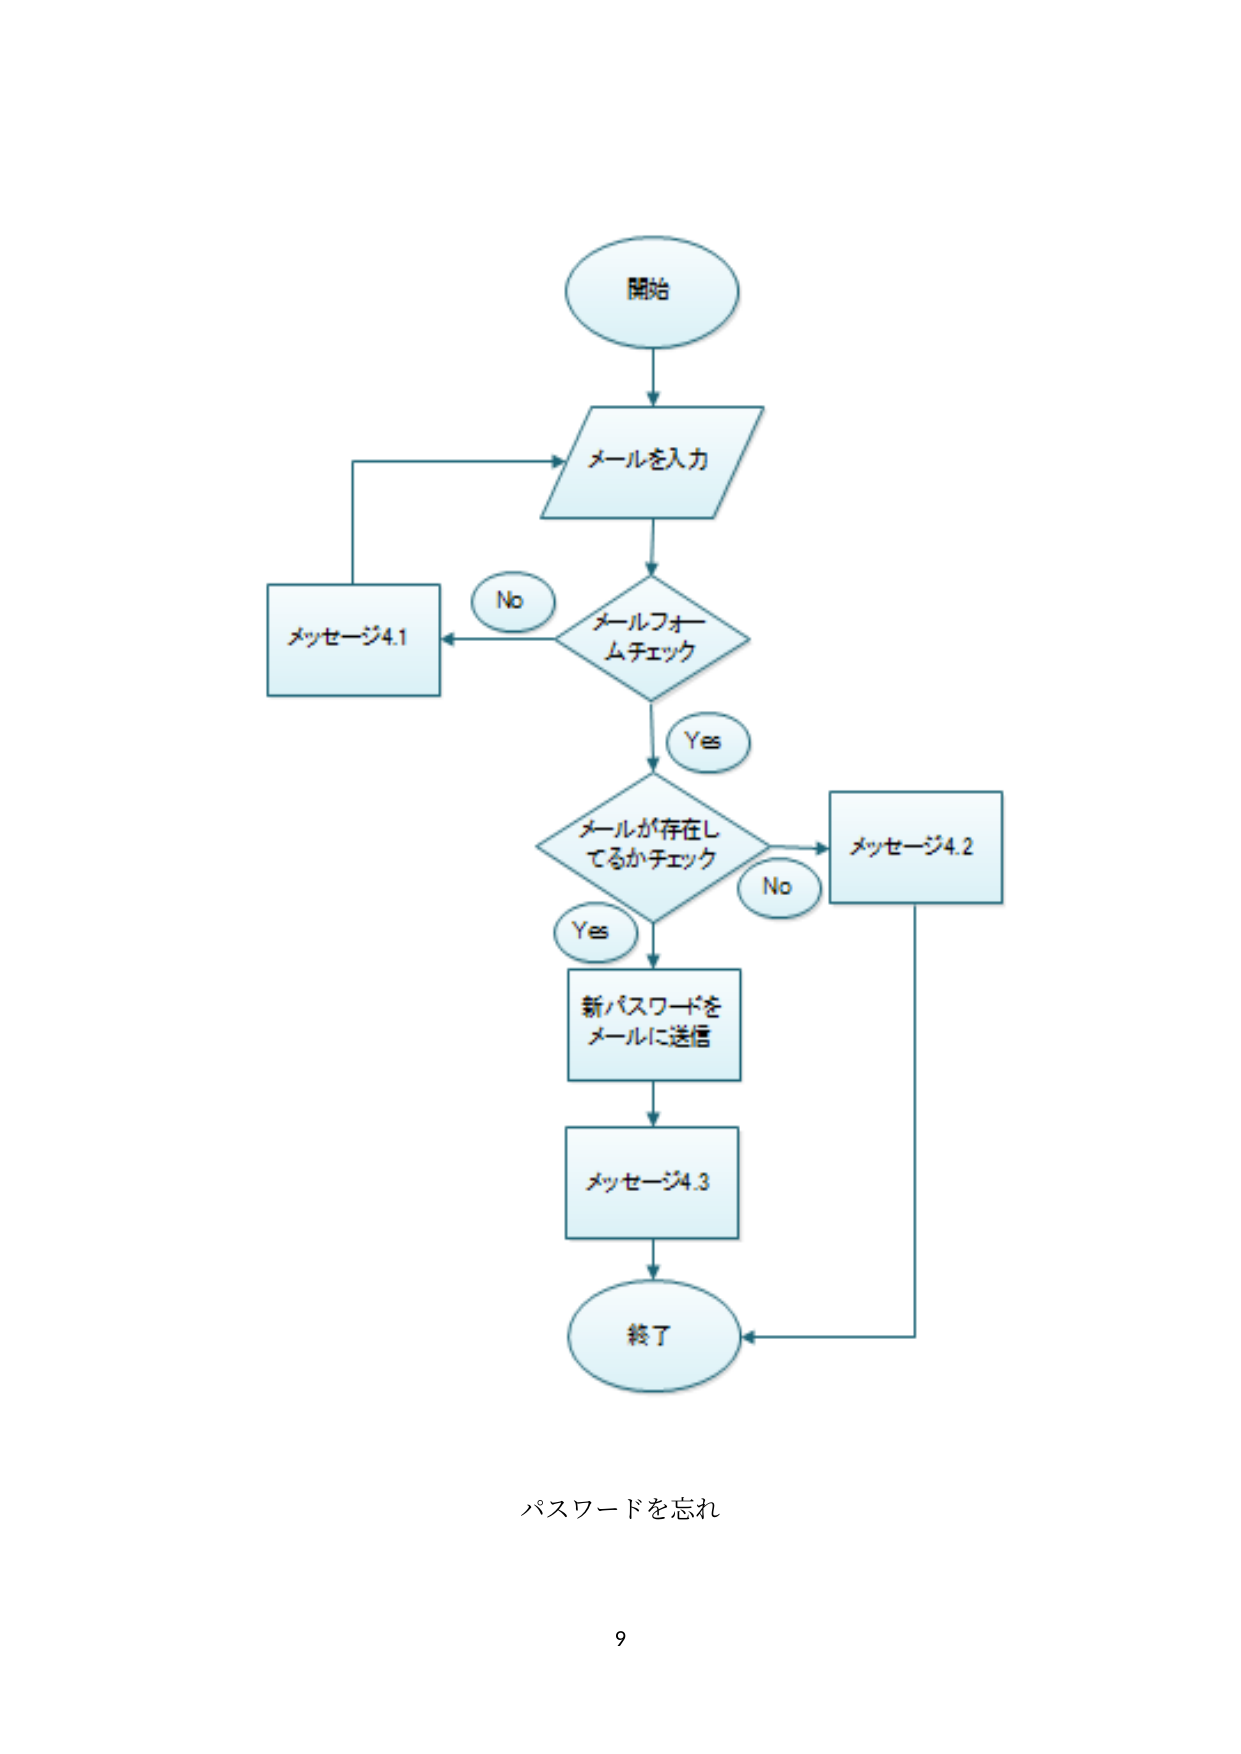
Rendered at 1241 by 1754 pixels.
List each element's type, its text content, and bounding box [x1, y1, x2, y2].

text パスワードを忘れ [150, 1490, 1090, 1526]
picture [242, 229, 1036, 1413]
